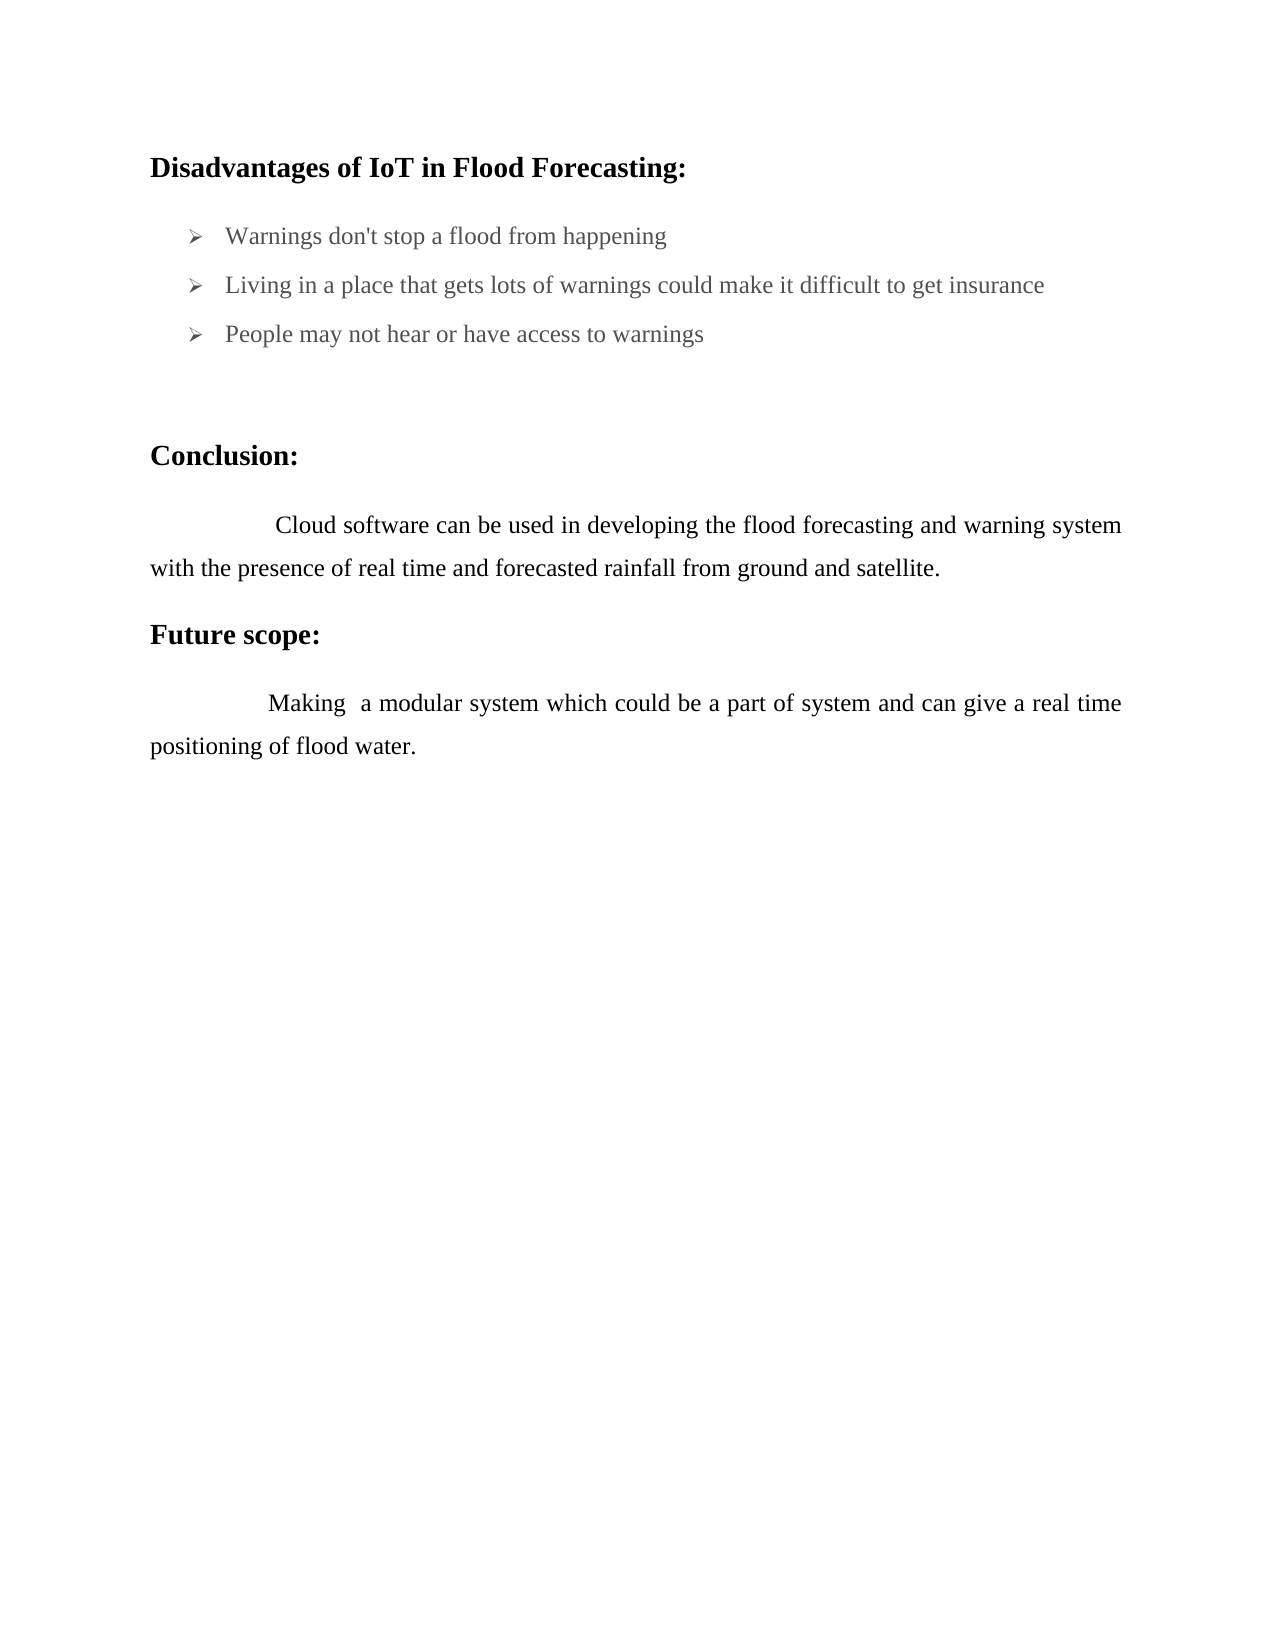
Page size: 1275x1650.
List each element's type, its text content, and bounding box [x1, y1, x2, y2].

text Making a modular system which could be a part of system and can give a real time positioning of flood water. [150, 688, 1125, 760]
list Warnings don't stop a flood from happening [187, 221, 1125, 250]
text Disadvantages of IoT in Flood Forecasting: [150, 150, 1125, 183]
text Conclusion: [150, 438, 1125, 472]
list Living in a place that gets lots of warnings could make it difficult to get insurance [187, 270, 1125, 299]
list People may not hear or have access to warnings [187, 319, 1125, 347]
text Cloud software can be used in developing the flood forecasting and warning system with the presence of real time and forecasted rainfall from ground and satellite. [150, 510, 1125, 582]
text Future scope: [150, 617, 1125, 650]
